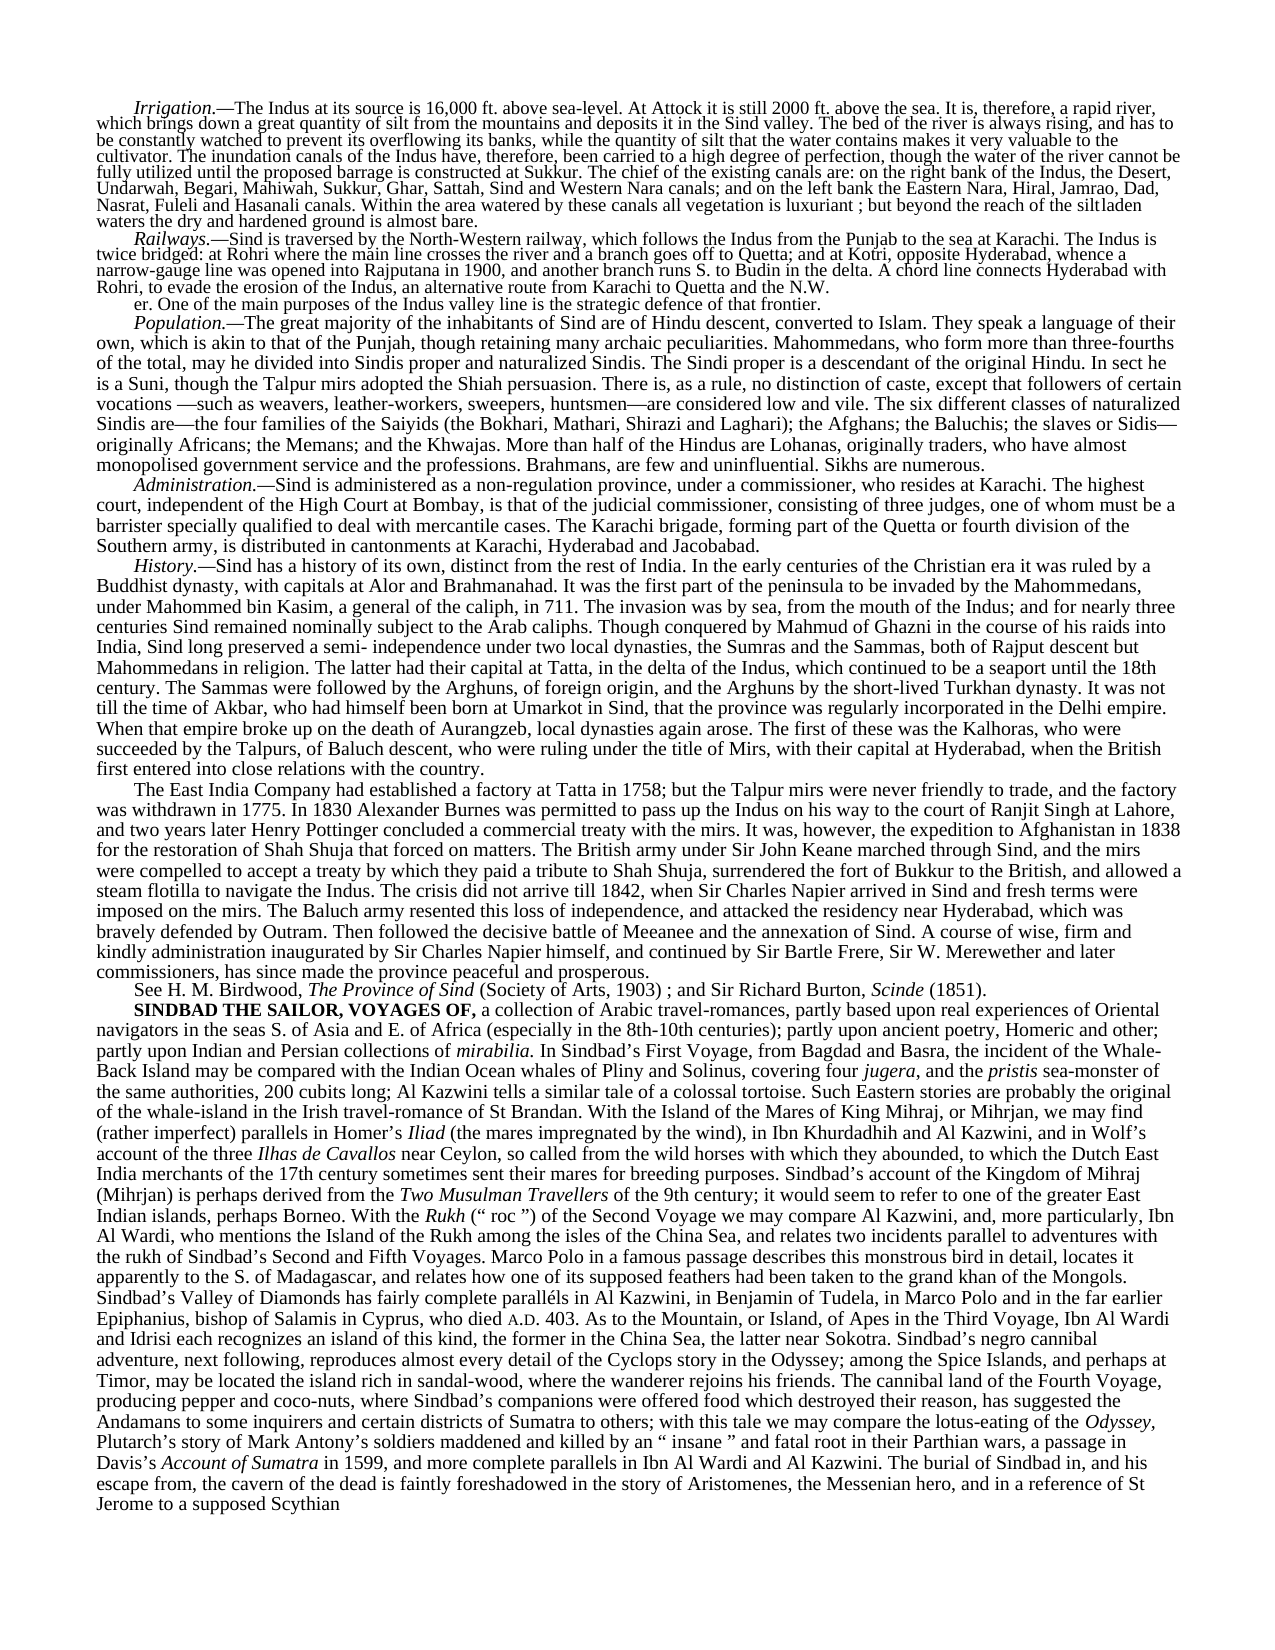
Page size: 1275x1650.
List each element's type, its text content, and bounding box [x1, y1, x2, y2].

text SINDBAD THE SAILOR, VOYAGES OF, a collection of Arabic travel-romances, partly based upon real experiences of Oriental navigators in the seas S. of Asia and E. of Africa (especially in the 8th-10th centuries); partly upon ancient poetry, Homeric and other; partly upon Indian and Persian collections of mirabilia. In Sindbad’s First Voyage, from Bagdad and Basra, the incident of the Whale-Back Island may be compared with the Indian Ocean whales of Pliny and Solinus, covering four jugera, and the pristis sea-monster of the same authorities, 200 cubits long; Al Kazwini tells a similar tale of a colossal tortoise. Such Eastern stories are probably the original of the whale-island in the Irish travel-romance of St Brandan. With the Island of the Mares of King Mihraj, or Mihrjan, we may find (rather imperfect) parallels in Homer’s Iliad (the mares impregnated by the wind), in Ibn Khurdadhih and Al Kazwini, and in Wolf’s account of the three Ilhas de Cavallos near Ceylon, so called from the wild horses with which they abounded, to which the Dutch East India merchants of the 17th century sometimes sent their mares for breeding purposes. Sindbad’s account of the Kingdom of Mihraj (Mihrjan) is perhaps derived from the Two Musulman Travellers of the 9th century; it would seem to refer to one of the greater East Indian islands, perhaps Borneo. With the Rukh (“ roc ”) of the Second Voyage we may compare Al Kazwini, and, more particularly, Ibn Al Wardi, who mentions the Island of the Rukh among the isles of the China Sea, and relates two incidents parallel to adventures with the rukh of Sindbad’s Second and Fifth Voyages. Marco Polo in a famous passage describes this monstrous bird in detail, locates it apparently to the S. of Madagascar, and relates how one of its supposed feathers had been taken to the grand khan of the Mongols. Sindbad’s Valley of Diamonds has fairly complete paralléls in Al Kazwini, in Benjamin of Tudela, in Marco Polo and in the far earlier Epiphanius, bishop of Salamis in Cyprus, who died a.d. 403. As to the Mountain, or Island, of Apes in the Third Voyage, Ibn Al Wardi and Idrisi each recognizes an island of this kind, the former in the China Sea, the latter near Sokotra. Sindbad’s negro cannibal adventure, next following, reproduces almost every detail of the Cyclops story in the Odyssey; among the Spice Islands, and perhaps at Timor, may be located the island rich in sandal-wood, where the wanderer rejoins his friends. The cannibal land of the Fourth Voyage, producing pepper and coco-nuts, where Sindbad’s companions were offered food which destroyed their reason, has suggested the Andamans to some inquirers and certain districts of Sumatra to others; with this tale we may compare the lotus-eating of the Odyssey, Plutarch’s story of Mark Antony’s soldiers maddened and killed by an “ insane ” and fatal root in their Parthian wars, a passage in Davis’s Account of Sumatra in 1599, and more complete parallels in Ibn Al Wardi and Al Kazwini. The burial of Sindbad in, and his escape from, the cavern of the dead is faintly foreshadowed in the story of Aristomenes, the Messenian hero, and in a reference of St Jerome to a supposed Scythian [96, 1000, 1185, 1515]
text Population.—The great majority of the inhabitants of Sind are of Hindu descent, converted to Islam. They speak a language of their own, which is akin to that of the Punjah, though retaining many archaic peculiarities. Mahommedans, who form more than three-fourths of the total, may he divided into Sindis proper and naturalized Sindis. The Sindi proper is a descendant of the original Hindu. In sect he is a Suni, though the Talpur mirs adopted the Shiah persuasion. There is, as a rule, no distinction of caste, except that followers of certain vocations —such as weavers, leather-workers, sweepers, huntsmen—are considered low and vile. The six different classes of naturalized Sindis are—the four families of the Saiyids (the Bokhari, Mathari, Shirazi and Laghari); the Afghans; the Baluchis; the slaves or Sidis—originally Africans; the Memans; and the Khwajas. More than half of the Hindus are Lohanas, originally traders, who have almost monopolised government service and the professions. Brahmans, are few and uninfluential. Sikhs are numerous. [96, 313, 1185, 476]
text History.—Sind has a history of its own, distinct from the rest of India. In the early centuries of the Christian era it was ruled by a Buddhist dynasty, with capitals at Alor and Brahmanahad. It was the first part of the peninsula to be invaded by the Mahommedans, under Mahommed bin Kasim, a general of the caliph, in 711. The invasion was by sea, from the mouth of the Indus; and for nearly three centuries Sind remained nominally subject to the Arab caliphs. Though conquered by Mahmud of Ghazni in the course of his raids into India, Sind long preserved a semi- independence under two local dynasties, the Sumras and the Sammas, both of Rajput descent but Mahommedans in religion. The latter had their capital at Tatta, in the delta of the Indus, which continued to be a seaport until the 18th century. The Sammas were followed by the Arghuns, of foreign origin, and the Arghuns by the short-lived Turkhan dynasty. It was not till the time of Akbar, who had himself been born at Umarkot in Sind, that the province was regularly incorporated in the Delhi empire. When that empire broke up on the death of Aurangzeb, local dynasties again arose. The first of these was the Kalhoras, who were succeeded by the Talpurs, of Baluch descent, who were ruling under the title of Mirs, with their capital at Hyderabad, when the British first entered into close relations with the country. [96, 557, 1185, 780]
text Railways.—Sind is traversed by the North-Western railway, which follows the Indus from the Punjab to the sea at Karachi. The Indus is twice bridged: at Rohri where the main line crosses the river and a branch goes off to Quetta; and at Kotri, opposite Hyderabad, whence a narrow-gauge line was opened into Rajputana in 1900, and another branch runs S. to Budin in the delta. A chord line connects Hyderabad with Rohri, to evade the erosion of the Indus, an alternative route from Karachi to Quetta and the N.W. [96, 231, 1185, 297]
text er. One of the main purposes of the Indus valley line is the strategic defence of that frontier. [96, 297, 1185, 313]
text See H. Μ. Birdwood, The Province of Sind (Society of Arts, 1903) ; and Sir Richard Burton, Scinde (1851). [430, 983, 1185, 1000]
text Administration.—Sind is administered as a non-regulation province, under a commissioner, who resides at Karachi. The highest court, independent of the High Court at Bombay, is that of the judicial commissioner, consisting of three judges, one of whom must be a barrister specially qualified to deal with mercantile cases. The Karachi brigade, forming part of the Quetta or fourth division of the Southern army, is distributed in cantonments at Karachi, Hyderabad and Jacobabad. [96, 476, 1185, 557]
text Irrigation.—The Indus at its source is 16,000 ft. above sea-level. At Attock it is still 2000 ft. above the sea. It is, therefore, a rapid river, which brings down a great quantity of silt from the mountains and deposits it in the Sind valley. The bed of the river is always rising, and has to be constantly watched to prevent its overflowing its banks, while the quantity of silt that the water contains makes it very valuable to the cultivator. The inundation canals of the Indus have, therefore, been carried to a high degree of perfection, though the water of the river cannot be fully utilized until the proposed barrage is constructed at Sukkur. The chief of the existing canals are: on the right bank of the Indus, the Desert, Undarwah, Begari, Mahiwah, Sukkur, Ghar, Sattah, Sind and Western Nara canals; and on the left bank the Eastern Nara, Hiral, Jamrao, Dad, Nasrat, Fuleli and Hasanali canals. Within the area watered by these canals all vegetation is luxuriant ; but beyond the reach of the siltladen waters the dry and hardened ground is almost bare. [96, 100, 1185, 231]
text The East India Company had established a factory at Tatta in 1758; but the Talpur mirs were never friendly to trade, and the factory was withdrawn in 1775. In 1830 Alexander Burnes was permitted to pass up the Indus on his way to the court of Ranjit Singh at Lahore, and two years later Henry Pottinger concluded a commercial treaty with the mirs. It was, however, the expedition to Afghanistan in 1838 for the restoration of Shah Shuja that forced on matters. The British army under Sir John Keane marched through Sind, and the mirs were compelled to accept a treaty by which they paid a tribute to Shah Shuja, surrendered the fort of Bukkur to the British, and allowed a steam flotilla to navigate the Indus. The crisis did not arrive till 1842, when Sir Charles Napier arrived in Sind and fresh terms were imposed on the mirs. The Baluch army resented this loss of independence, and attacked the residency near Hyderabad, which was bravely defended by Outram. Then followed the decisive battle of Meeanee and the annexation of Sind. A course of wise, firm and kindly administration inaugurated by Sir Charles Napier himself, and continued by Sir Bartle Frere, Sir W. Merewether and later commissioners, has since made the province peaceful and prosperous. [96, 780, 1185, 983]
